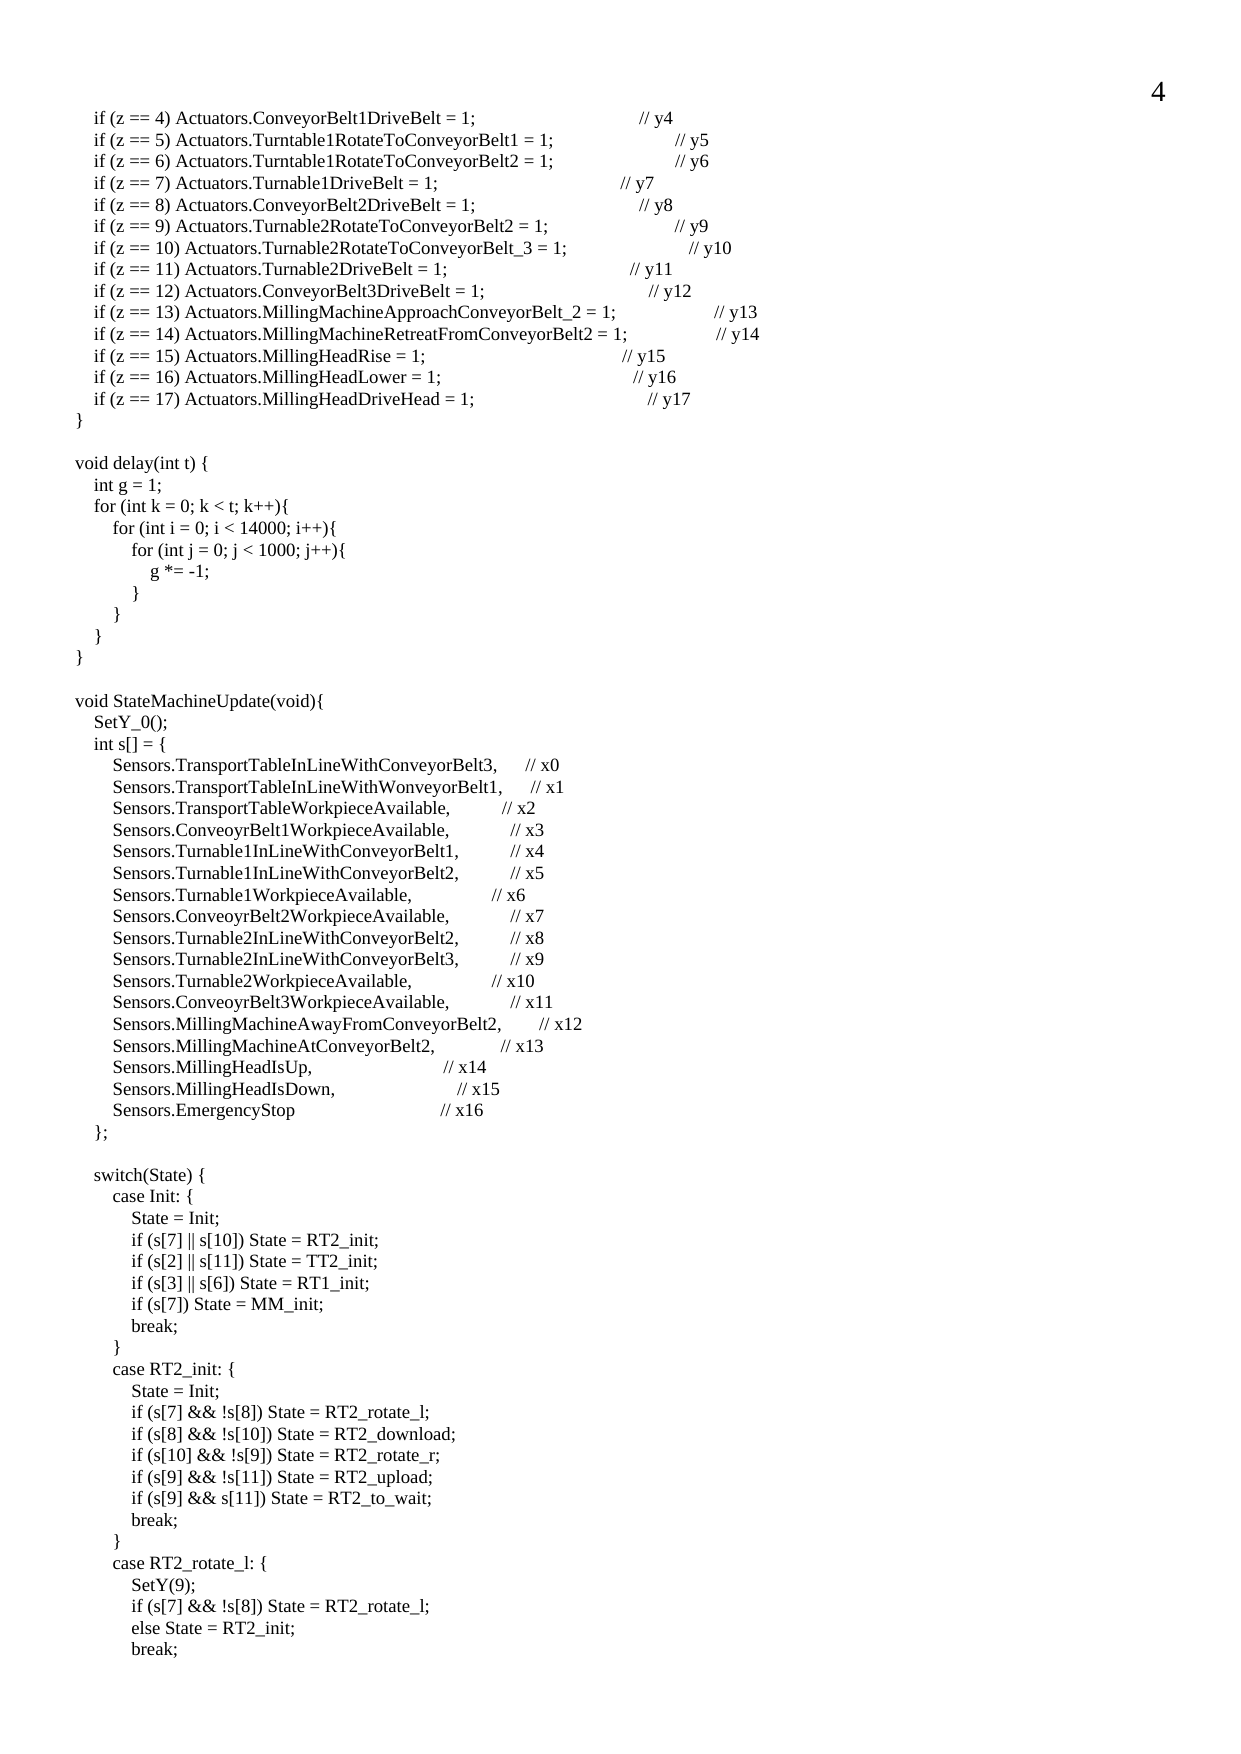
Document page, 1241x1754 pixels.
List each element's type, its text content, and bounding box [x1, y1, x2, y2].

text else State = RT2_init; [75, 1617, 1165, 1638]
text State = Init; [75, 1379, 1165, 1401]
text break; [75, 1315, 1165, 1336]
text if (z == 11) Actuators.Turnable2DriveBelt = 1; // y11 [75, 258, 1165, 280]
text if (s[10] && !s[9]) State = RT2_rotate_r; [75, 1444, 1165, 1466]
text } [75, 603, 1165, 625]
text switch(State) { [75, 1164, 1165, 1185]
text Sensors.Turnable1InLineWithConveyorBelt1, // x4 [75, 840, 1165, 862]
text if (s[3] || s[6]) State = RT1_init; [75, 1272, 1165, 1293]
text if (z == 7) Actuators.Turnable1DriveBelt = 1; // y7 [75, 172, 1165, 193]
text break; [75, 1638, 1165, 1660]
text State = Init; [75, 1207, 1165, 1228]
text Sensors.ConveoyrBelt1WorkpieceAvailable, // x3 [75, 819, 1165, 840]
text Sensors.Turnable2InLineWithConveyorBelt2, // x8 [75, 927, 1165, 948]
text } [75, 625, 1165, 646]
text g *= -1; [75, 560, 1165, 582]
text if (z == 8) Actuators.ConveyorBelt2DriveBelt = 1; // y8 [75, 193, 1165, 215]
text if (z == 12) Actuators.ConveyorBelt3DriveBelt = 1; // y12 [75, 280, 1165, 301]
text case Init: { [75, 1185, 1165, 1207]
text } [75, 646, 1165, 668]
text if (s[8] && !s[10]) State = RT2_download; [75, 1423, 1165, 1444]
text SetY(9); [75, 1573, 1165, 1595]
text Sensors.TransportTableInLineWithConveyorBelt3, // x0 [75, 754, 1165, 776]
text if (s[7] && !s[8]) State = RT2_rotate_l; [75, 1595, 1165, 1617]
text SetY_0(); [75, 711, 1165, 733]
text if (z == 9) Actuators.Turnable2RotateToConveyorBelt2 = 1; // y9 [75, 215, 1165, 237]
text for (int k = 0; k < t; k++){ [75, 495, 1165, 517]
text if (s[7] && !s[8]) State = RT2_rotate_l; [75, 1401, 1165, 1423]
text if (z == 14) Actuators.MillingMachineRetreatFromConveyorBelt2 = 1; // y14 [75, 323, 1165, 344]
text } [75, 1530, 1165, 1552]
text int g = 1; [75, 474, 1165, 495]
text Sensors.MillingMachineAtConveyorBelt2, // x13 [75, 1034, 1165, 1056]
text Sensors.MillingMachineAwayFromConveyorBelt2, // x12 [75, 1013, 1165, 1034]
text } [75, 1336, 1165, 1358]
text for (int j = 0; j < 1000; j++){ [75, 538, 1165, 560]
text } [75, 582, 1165, 603]
text }; [75, 1121, 1165, 1142]
text Sensors.Turnable2InLineWithConveyorBelt3, // x9 [75, 948, 1165, 970]
text Sensors.Turnable1WorkpieceAvailable, // x6 [75, 883, 1165, 905]
text if (z == 17) Actuators.MillingHeadDriveHead = 1; // y17 [75, 388, 1165, 409]
text if (z == 13) Actuators.MillingMachineApproachConveyorBelt_2 = 1; // y13 [75, 301, 1165, 323]
text if (s[7] || s[10]) State = RT2_init; [75, 1228, 1165, 1250]
text Sensors.MillingHeadIsDown, // x15 [75, 1078, 1165, 1099]
text Sensors.Turnable2WorkpieceAvailable, // x10 [75, 970, 1165, 991]
text if (z == 16) Actuators.MillingHeadLower = 1; // y16 [75, 366, 1165, 388]
text case RT2_init: { [75, 1358, 1165, 1379]
text if (s[9] && !s[11]) State = RT2_upload; [75, 1466, 1165, 1487]
text Sensors.Turnable1InLineWithConveyorBelt2, // x5 [75, 862, 1165, 883]
text void StateMachineUpdate(void){ [75, 689, 1165, 711]
text Sensors.ConveoyrBelt2WorkpieceAvailable, // x7 [75, 905, 1165, 927]
text if (z == 6) Actuators.Turntable1RotateToConveyorBelt2 = 1; // y6 [75, 150, 1165, 172]
text if (s[7]) State = MM_init; [75, 1293, 1165, 1315]
text int s[] = { [75, 733, 1165, 754]
text void delay(int t) { [75, 452, 1165, 474]
text Sensors.MillingHeadIsUp, // x14 [75, 1056, 1165, 1078]
text Sensors.TransportTableWorkpieceAvailable, // x2 [75, 797, 1165, 819]
text if (z == 5) Actuators.Turntable1RotateToConveyorBelt1 = 1; // y5 [75, 129, 1165, 150]
text Sensors.ConveoyrBelt3WorkpieceAvailable, // x11 [75, 991, 1165, 1013]
text Sensors.EmergencyStop // x16 [75, 1099, 1165, 1121]
text if (z == 10) Actuators.Turnable2RotateToConveyorBelt_3 = 1; // y10 [75, 237, 1165, 258]
text if (z == 4) Actuators.ConveyorBelt1DriveBelt = 1; // y4 [75, 107, 1165, 129]
text break; [75, 1509, 1165, 1530]
text if (s[9] && s[11]) State = RT2_to_wait; [75, 1487, 1165, 1509]
text } [75, 409, 1165, 431]
text if (z == 15) Actuators.MillingHeadRise = 1; // y15 [75, 344, 1165, 366]
text if (s[2] || s[11]) State = TT2_init; [75, 1250, 1165, 1272]
text Sensors.TransportTableInLineWithWonveyorBelt1, // x1 [75, 776, 1165, 797]
text for (int i = 0; i < 14000; i++){ [75, 517, 1165, 538]
text case RT2_rotate_l: { [75, 1552, 1165, 1573]
